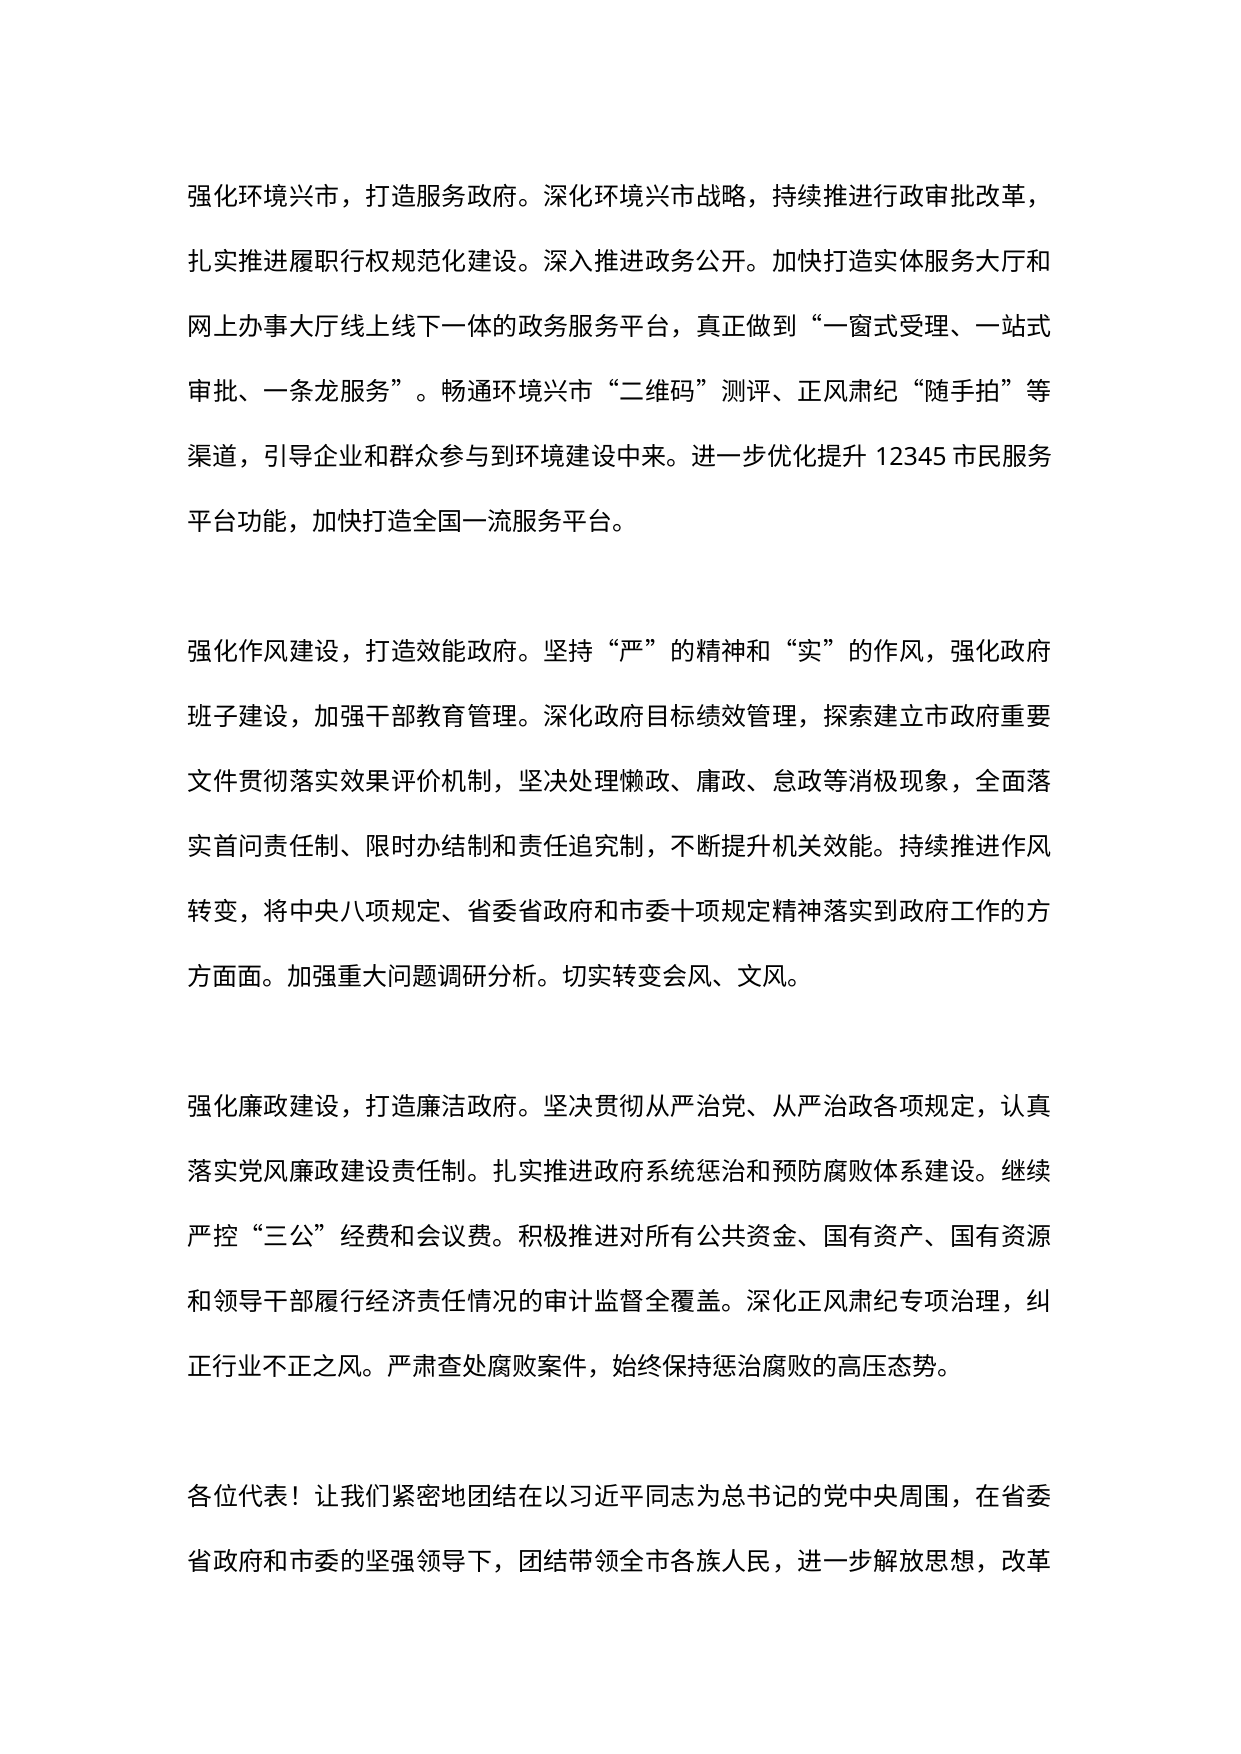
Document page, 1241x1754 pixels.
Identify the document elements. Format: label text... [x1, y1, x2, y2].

text 强化环境兴市，打造服务政府。深化环境兴市战略，持续推进行政审批改革，扎实推进履职行权规范化建设。深入推进政务公开。加快打造实体服务大厅和网上办事大厅线上线下一体的政务服务平台，真正做到“一窗式受理、一站式审批、一条龙服务”。畅通环境兴市“二维码”测评、正风肃纪“随手拍”等渠道，引导企业和群众参与到环境建设中来。进一步优化提升12345市民服务平台功能，加快打造全国一流服务平台。 [187, 162, 1053, 552]
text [187, 1462, 1053, 1592]
text 强化作风建设，打造效能政府。坚持“严”的精神和“实”的作风，强化政府班子建设，加强干部教育管理。深化政府目标绩效管理，探索建立市政府重要文件贯彻落实效果评价机制，坚决处理懒政、庸政、怠政等消极现象，全面落实首问责任制、限时办结制和责任追究制，不断提升机关效能。持续推进作风转变，将中央八项规定、省委省政府和市委十项规定精神落实到政府工作的方方面面。加强重大问题调研分析。切实转变会风、文风。 [187, 617, 1053, 1007]
text 强化廉政建设，打造廉洁政府。坚决贯彻从严治党、从严治政各项规定，认真落实党风廉政建设责任制。扎实推进政府系统惩治和预防腐败体系建设。继续严控“三公”经费和会议费。积极推进对所有公共资金、国有资产、国有资源和领导干部履行经济责任情况的审计监督全覆盖。深化正风肃纪专项治理，纠正行业不正之风。严肃查处腐败案件，始终保持惩治腐败的高压态势。 [187, 1072, 1053, 1397]
